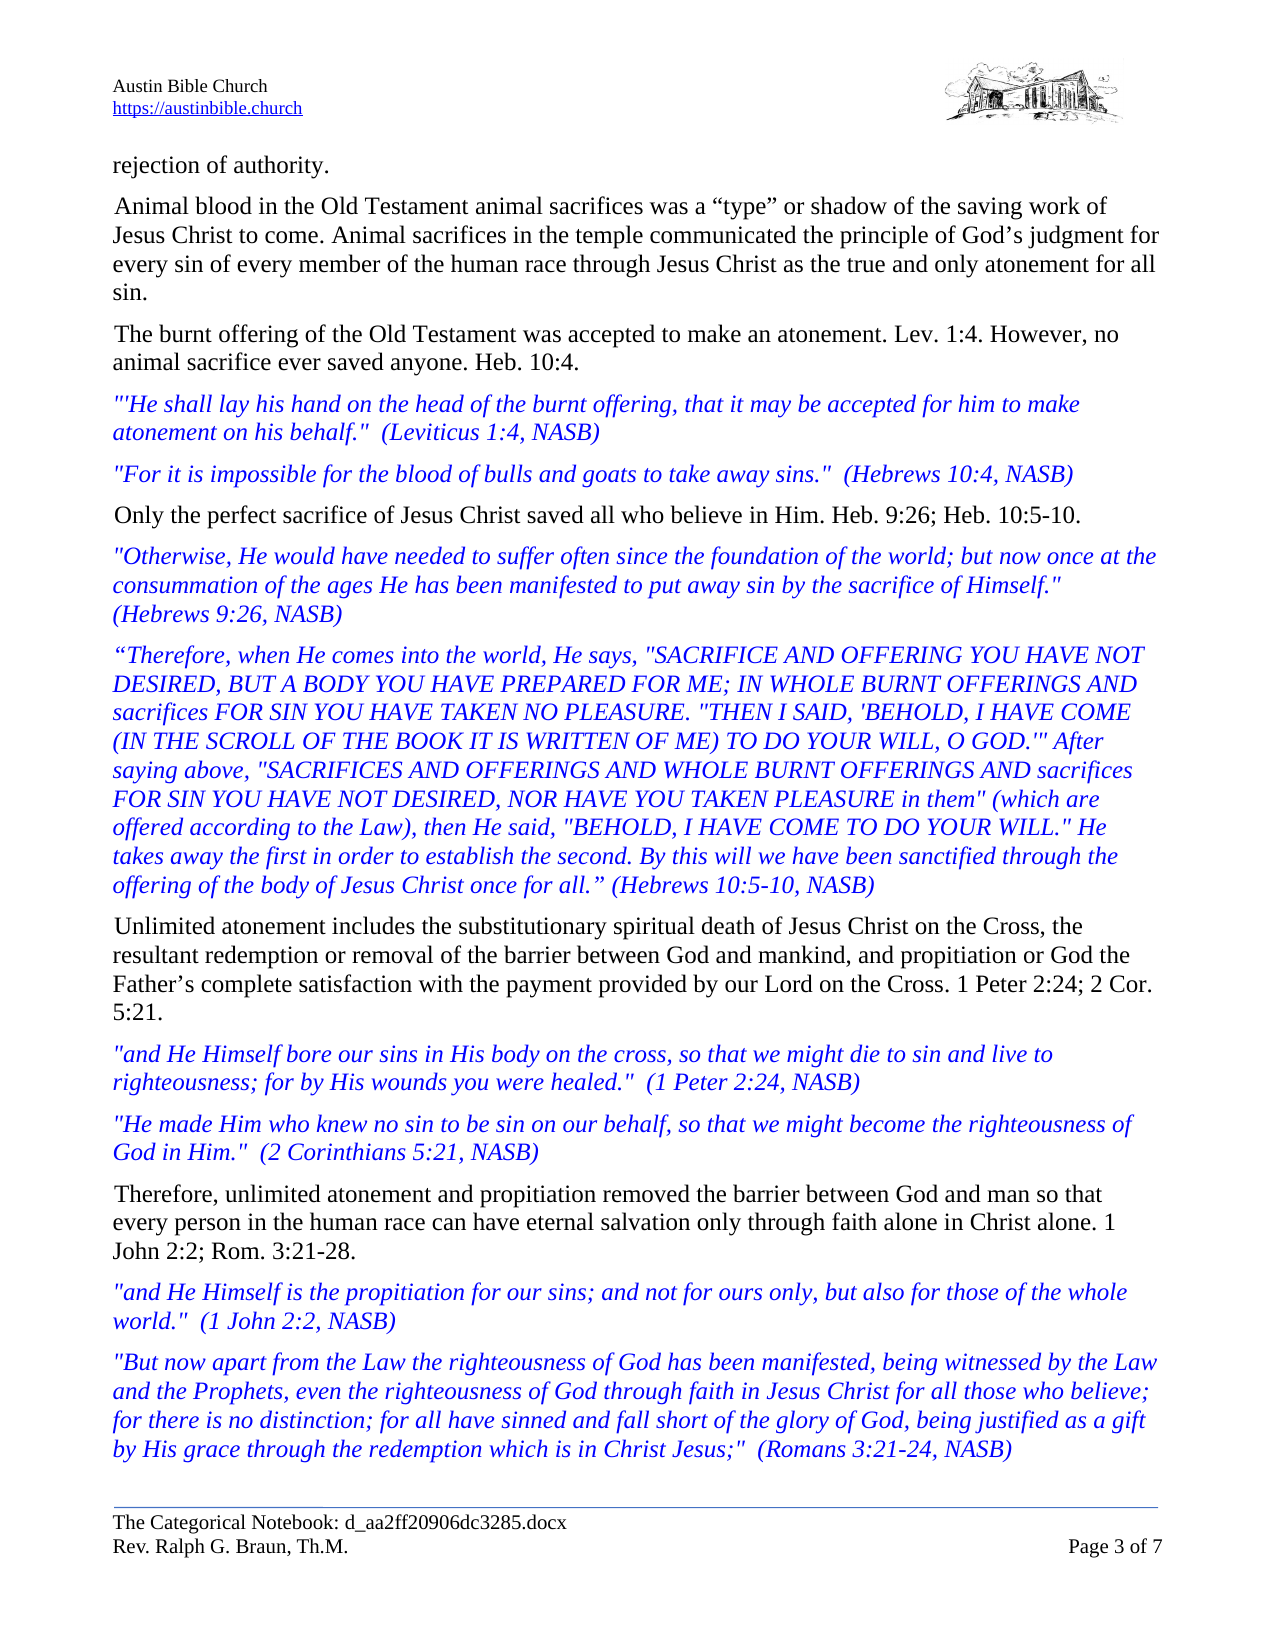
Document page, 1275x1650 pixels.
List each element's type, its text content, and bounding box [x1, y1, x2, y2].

text "'He shall lay his hand on the head of the burnt offering, that it may be accepted for him to make atonement on his behalf." (Leviticus 1:4, NASB) [112, 389, 1162, 446]
text Only the perfect sacrifice of Jesus Christ saved all who believe in Him. Heb. 9:26; Heb. 10:5-10. [112, 500, 1162, 529]
text "But now apart from the Law the righteousness of God has been manifested, being witnessed by the Law and the Prophets, even the righteousness of God through faith in Jesus Christ for all those who believe; for there is no distinction; for all have sinned and fall short of the glory of God, being justified as a gift by His grace through the redemption which is in Christ Jesus;" (Romans 3:21-24, NASB) [112, 1347, 1162, 1462]
text “Therefore, when He comes into the world, He says, "SACRIFICE AND OFFERING YOU HAVE NOT DESIRED, BUT A BODY YOU HAVE PREPARED FOR ME; IN WHOLE BURNT OFFERINGS AND sacrifices FOR SIN YOU HAVE TAKEN NO PLEASURE. "THEN I SAID, 'BEHOLD, I HAVE COME (IN THE SCROLL OF THE BOOK IT IS WRITTEN OF ME) TO DO YOUR WILL, O GOD.'" After saying above, "SACRIFICES AND OFFERINGS AND WHOLE BURNT OFFERINGS AND sacrifices FOR SIN YOU HAVE NOT DESIRED, NOR HAVE YOU TAKEN PLEASURE in them" (which are offered according to the Law), then He said, "BEHOLD, I HAVE COME TO DO YOUR WILL." He takes away the first in order to establish the second. By this will we have been sanctified through the offering of the body of Jesus Christ once for all.” (Hebrews 10:5-10, NASB) [112, 640, 1162, 899]
picture [944, 58, 1124, 125]
text "and He Himself is the propitiation for our sins; and not for ours only, but also for those of the whole world." (1 John 2:2, NASB) [112, 1277, 1162, 1335]
text Therefore, unlimited atonement and propitiation removed the barrier between God and man so that every person in the human race can have eternal salvation only through faith alone in Christ alone. 1 John 2:2; Rom. 3:21-28. [112, 1179, 1162, 1265]
text "Otherwise, He would have needed to suffer often since the foundation of the world; but now once at the consummation of the ages He has been manifested to put away sin by the sacrifice of Himself." (Hebrews 9:26, NASB) [112, 541, 1162, 627]
text "For it is impossible for the blood of bulls and goats to take away sins." (Hebrews 10:4, NASB) [112, 459, 1162, 487]
text "He made Him who knew no sin to be sin on our behalf, so that we might become the righteousness of God in Him." (2 Corinthians 5:21, NASB) [112, 1109, 1162, 1166]
text The burnt offering of the Old Testament was accepted to make an atonement. Lev. 1:4. However, no animal sacrifice ever saved anyone. Heb. 10:4. [112, 319, 1162, 376]
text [112, 150, 1162, 179]
text Unlimited atonement includes the substitutionary spiritual death of Jesus Christ on the Cross, the resultant redemption or removal of the barrier between God and mankind, and propitiation or God the Father’s complete satisfaction with the payment provided by our Lord on the Cross. 1 Peter 2:24; 2 Cor. 5:21. [112, 911, 1162, 1026]
text Animal blood in the Old Testament animal sacrifices was a “type” or shadow of the saving work of Jesus Christ to come. Animal sacrifices in the temple communicated the principle of God’s judgment for every sin of every member of the human race through Jesus Christ as the true and only atonement for all sin. [112, 191, 1162, 306]
text "and He Himself bore our sins in His body on the cross, so that we might die to sin and live to righteousness; for by His wounds you were healed." (1 Peter 2:24, NASB) [112, 1039, 1162, 1096]
